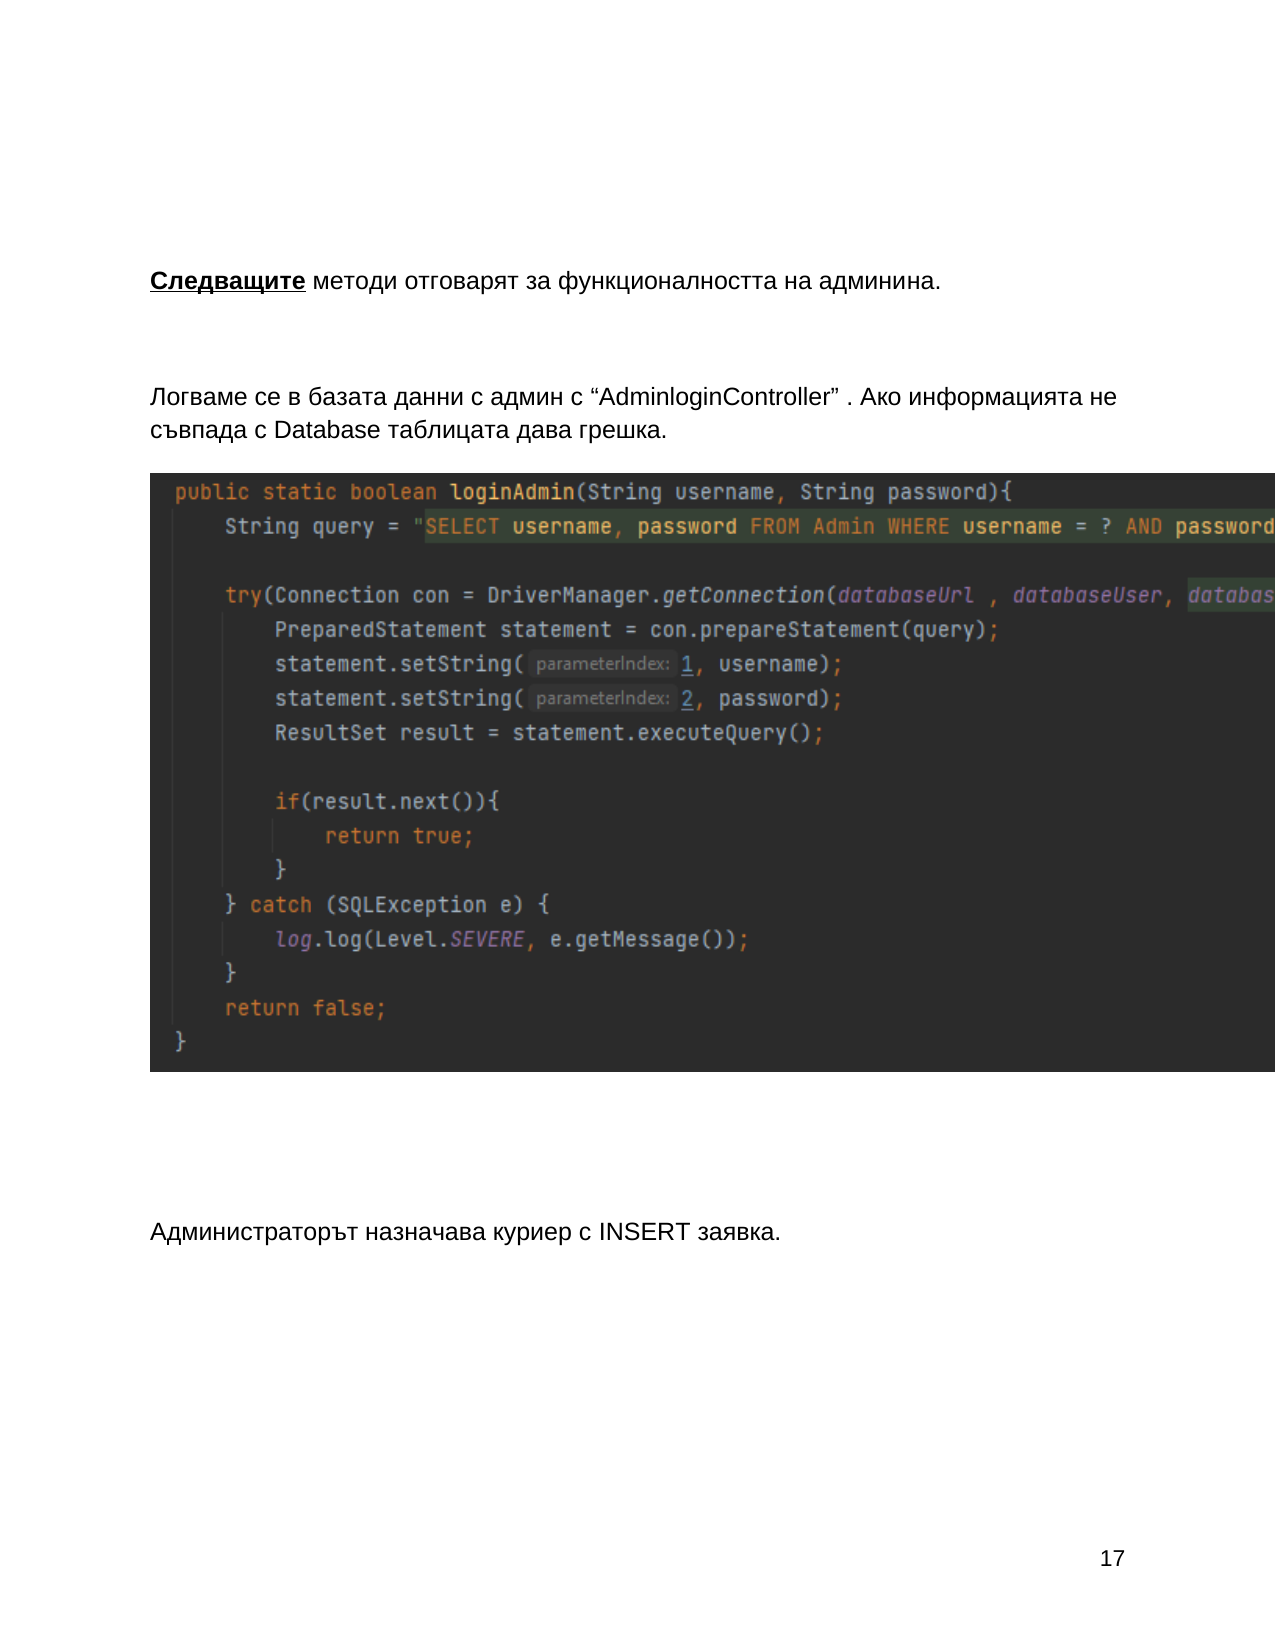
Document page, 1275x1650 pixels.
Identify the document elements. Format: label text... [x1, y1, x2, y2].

text Логваме се в базата данни с админ с “AdminloginController” . Ако информацията не съвпада с Database таблицата дава грешка. [150, 382, 1125, 444]
text Следващите методи отговарят за функционалността на админина. [150, 266, 1125, 295]
picture [150, 473, 1275, 1072]
text Администраторът назначава куриер с INSERT заявка. [150, 1216, 1125, 1245]
